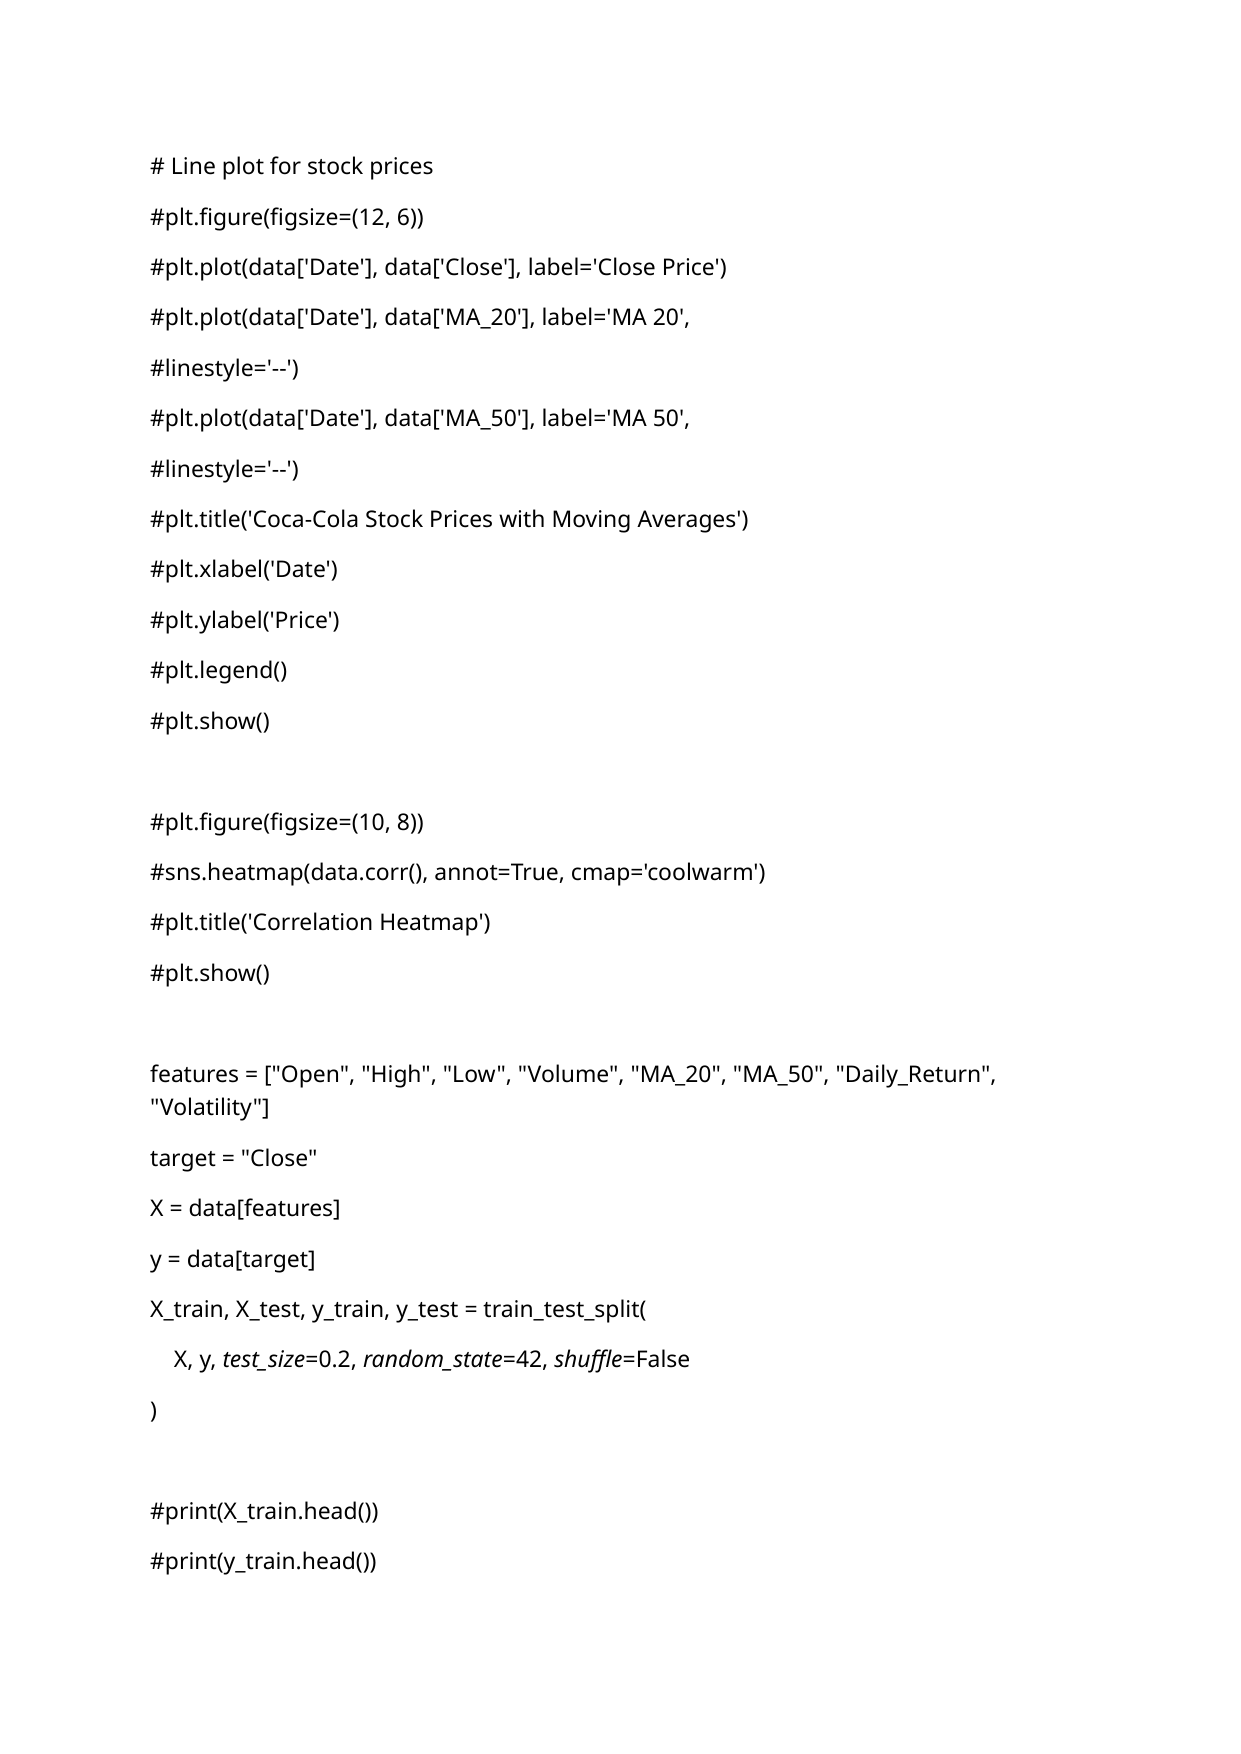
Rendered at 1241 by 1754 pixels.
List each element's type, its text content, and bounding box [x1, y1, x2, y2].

text #plt.figure(figsize=(12, 6)) [150, 200, 1090, 232]
text #plt.xlabel('Date') [150, 553, 1090, 584]
text X, y, test_size=0.2, random_state=42, shuffle=False [150, 1343, 1090, 1374]
text y = data[target] [150, 1242, 1090, 1274]
text #plt.title('Coca-Cola Stock Prices with Moving Averages') [150, 503, 1090, 534]
text #plt.plot(data['Date'], data['Close'], label='Close Price') [150, 251, 1090, 282]
text features = ["Open", "High", "Low", "Volume", "MA_20", "MA_50", "Daily_Return", "Volatility"] [150, 1057, 1090, 1122]
text #print(y_train.head()) [150, 1545, 1090, 1576]
text #plt.ylabel('Price') [150, 604, 1090, 635]
text #plt.title('Correlation Heatmap') [150, 906, 1090, 937]
text #plt.legend() [150, 654, 1090, 685]
text ) [150, 1394, 1090, 1425]
text #plt.show() [150, 704, 1090, 736]
text #linestyle='--') [150, 452, 1090, 484]
text #sns.heatmap(data.corr(), annot=True, cmap='coolwarm') [150, 856, 1090, 887]
text X_train, X_test, y_train, y_test = train_test_split( [150, 1293, 1090, 1324]
text #plt.plot(data['Date'], data['MA_50'], label='MA 50', [150, 402, 1090, 433]
text #print(X_train.head()) [150, 1494, 1090, 1526]
text # Line plot for stock prices [150, 150, 1090, 181]
text #plt.figure(figsize=(10, 8)) [150, 805, 1090, 837]
text #plt.plot(data['Date'], data['MA_20'], label='MA 20', [150, 301, 1090, 332]
text #linestyle='--') [150, 352, 1090, 383]
text target = "Close" [150, 1142, 1090, 1173]
text #plt.show() [150, 957, 1090, 988]
text X = data[features] [150, 1192, 1090, 1223]
